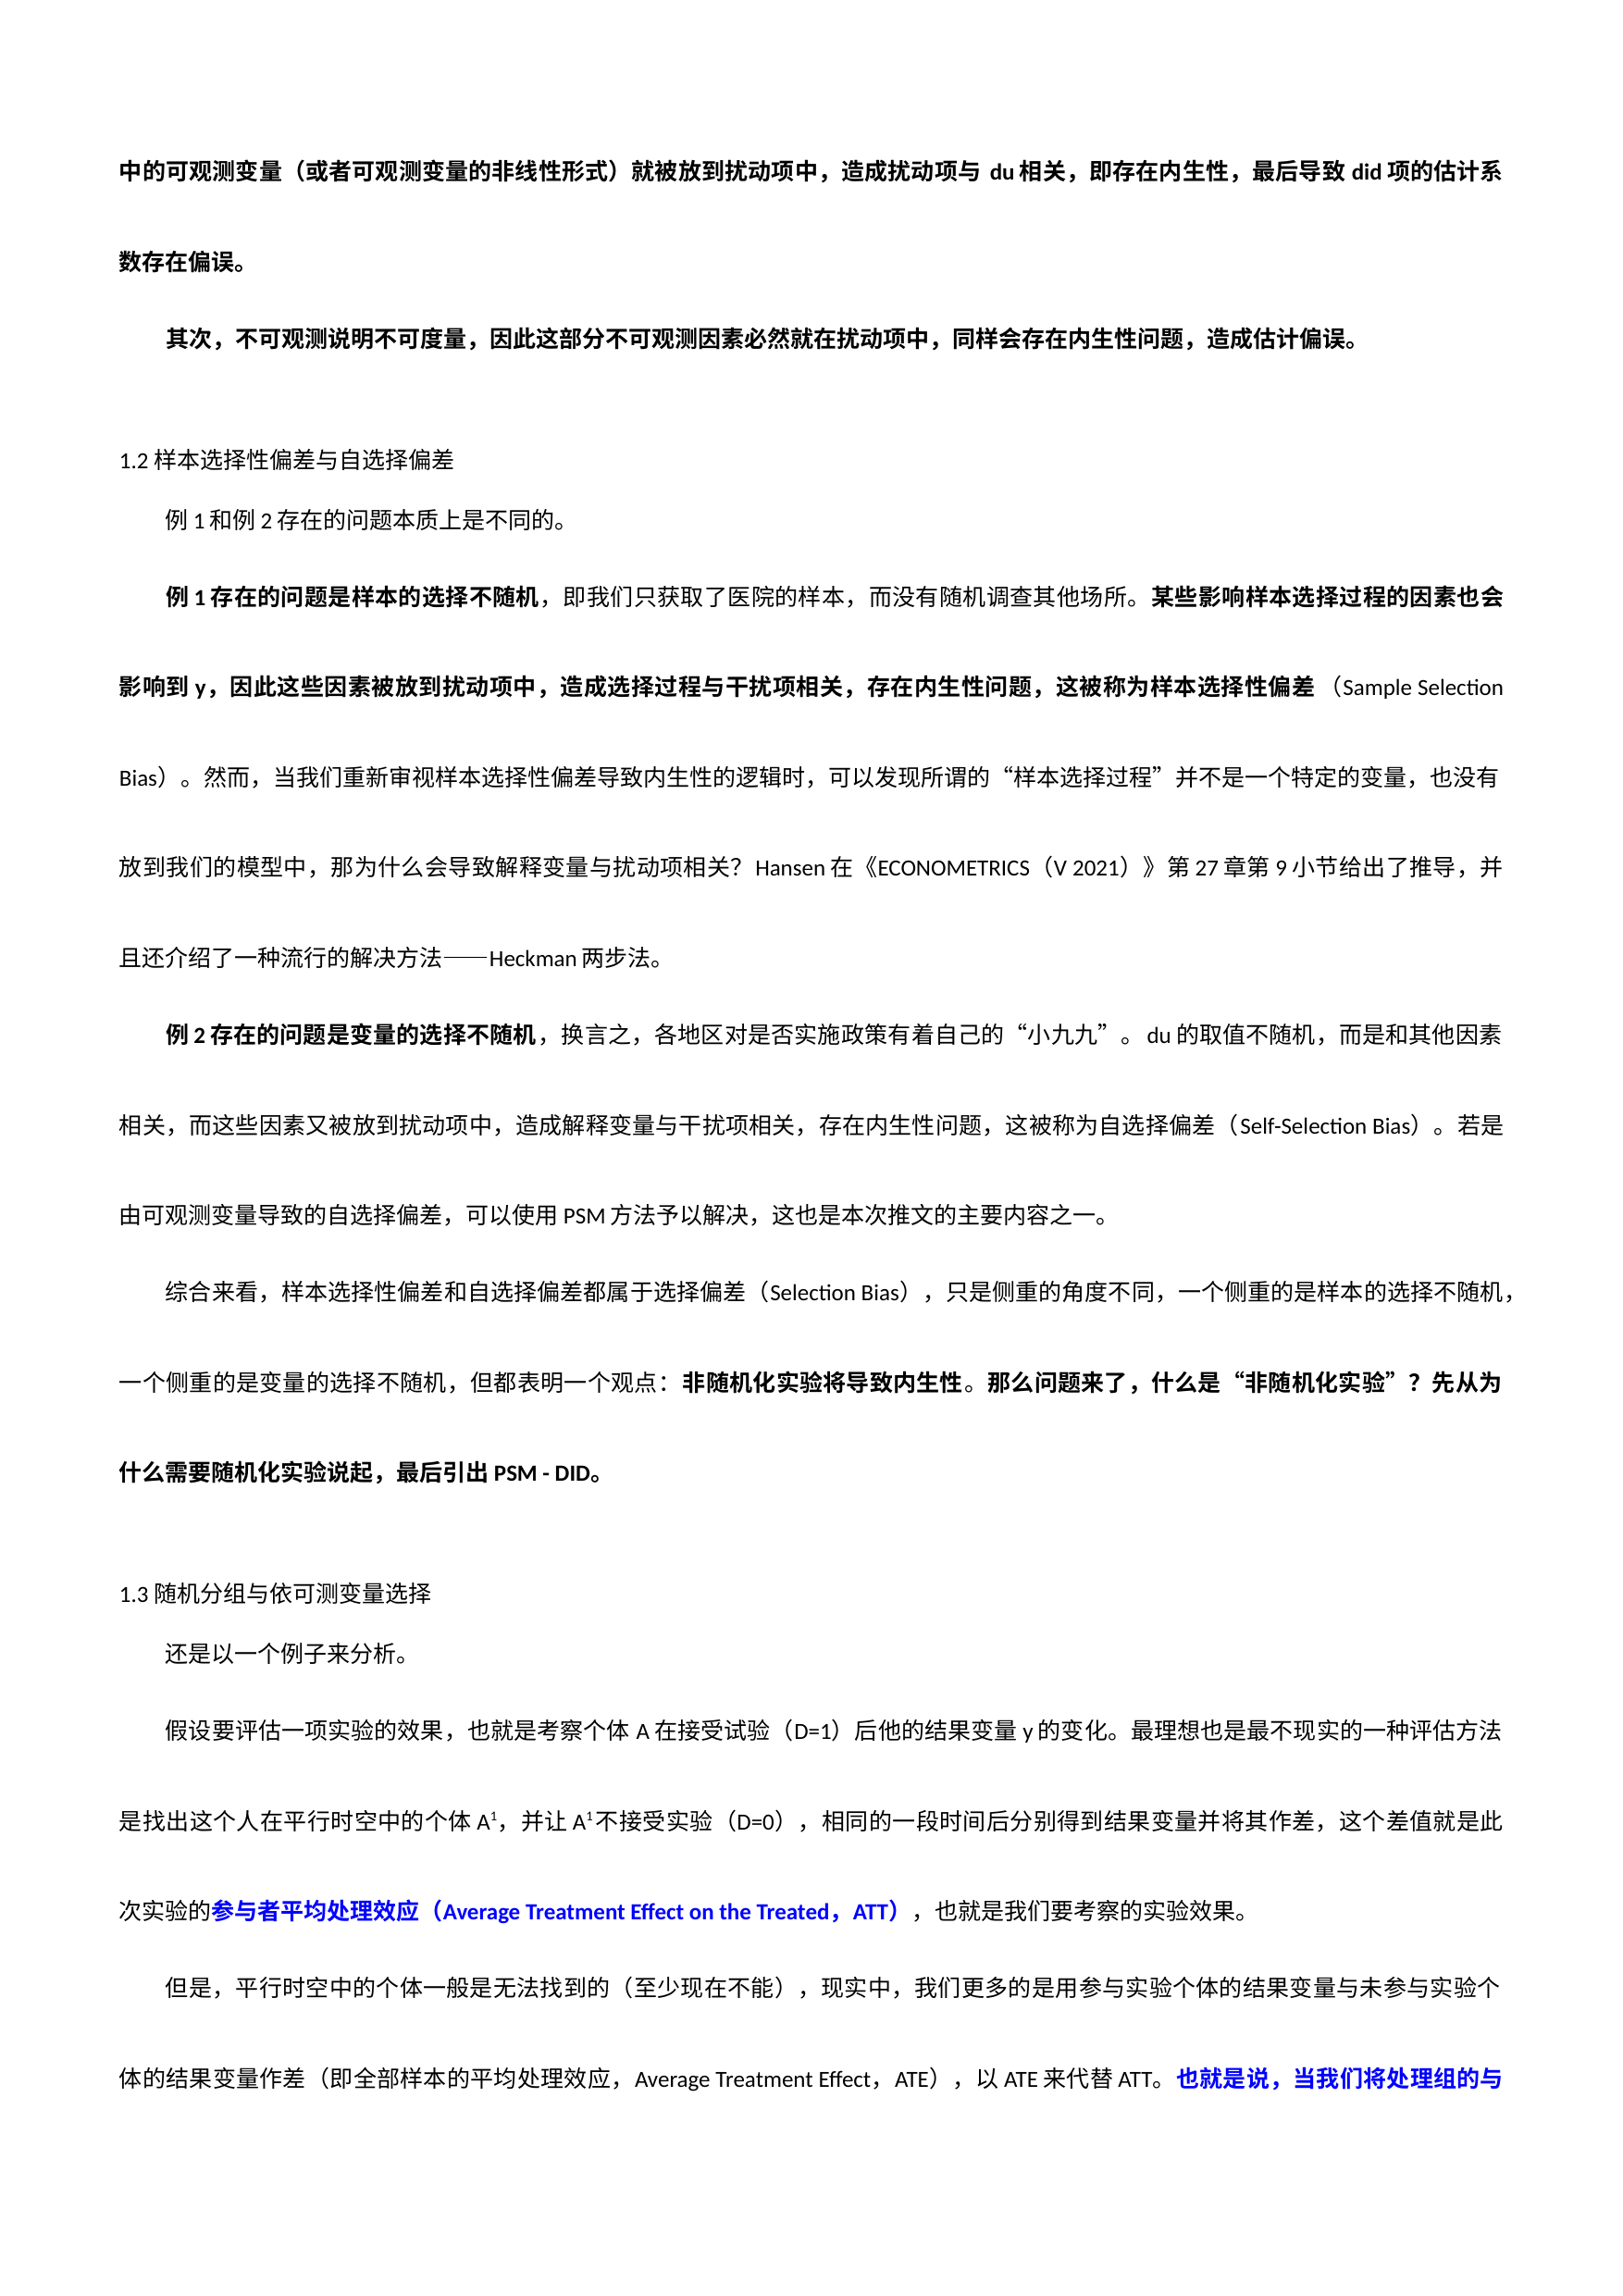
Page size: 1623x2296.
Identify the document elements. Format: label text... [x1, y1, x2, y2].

text 假设要评估一项实验的效果，也就是考察个体A在接受试验（D=1）后他的结果变量y的变化。最理想也是最不现实的一种评估方法是找出这个人在平行时空中的个体A1，并让A1不接受实验（D=0），相同的一段时间后分别得到结果变量并将其作差，这个差值就是此次实验的参与者平均处理效应（Average Treatment Effect on the Treated，ATT），也就是我们要考察的实验效果。 [119, 1699, 1504, 1940]
text 例1存在的问题是样本的选择不随机，即我们只获取了医院的样本，而没有随机调查其他场所。某些影响样本选择过程的因素也会影响到y，因此这些因素被放到扰动项中，造成选择过程与干扰项相关，存在内生性问题，这被称为样本选择性偏差（Sample Selection Bias）。然而，当我们重新审视样本选择性偏差导致内生性的逻辑时，可以发现所谓的“样本选择过程”并不是一个特定的变量，也没有放到我们的模型中，那为什么会导致解释变量与扰动项相关？Hansen在《ECONOMETRICS（V 2021）》第27章第9小节给出了推导，并且还介绍了一种流行的解决方法——Heckman两步法。 [119, 565, 1504, 987]
text 1.2 样本选择性偏差与自选择偏差 [119, 428, 1504, 489]
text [119, 1956, 1504, 2107]
text 其次，不可观测说明不可度量，因此这部分不可观测因素必然就在扰动项中，同样会存在内生性问题，造成估计偏误。 [119, 307, 1504, 367]
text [119, 140, 1504, 291]
text 1.3 随机分组与依可测变量选择 [119, 1562, 1504, 1622]
text 还是以一个例子来分析。 [119, 1622, 1504, 1682]
text 例2存在的问题是变量的选择不随机，换言之，各地区对是否实施政策有着自己的“小九九”。du的取值不随机，而是和其他因素相关，而这些因素又被放到扰动项中，造成解释变量与干扰项相关，存在内生性问题，这被称为自选择偏差（Self-Selection Bias）。若是由可观测变量导致的自选择偏差，可以使用PSM方法予以解决，这也是本次推文的主要内容之一。 [119, 1003, 1504, 1244]
text 例1和例2存在的问题本质上是不同的。 [119, 489, 1504, 549]
text 综合来看，样本选择性偏差和自选择偏差都属于选择偏差（Selection Bias），只是侧重的角度不同，一个侧重的是样本的选择不随机，一个侧重的是变量的选择不随机，但都表明一个观点：非随机化实验将导致内生性。那么问题来了，什么是“非随机化实验”？先从为什么需要随机化实验说起，最后引出PSM - DID。 [119, 1260, 1504, 1501]
